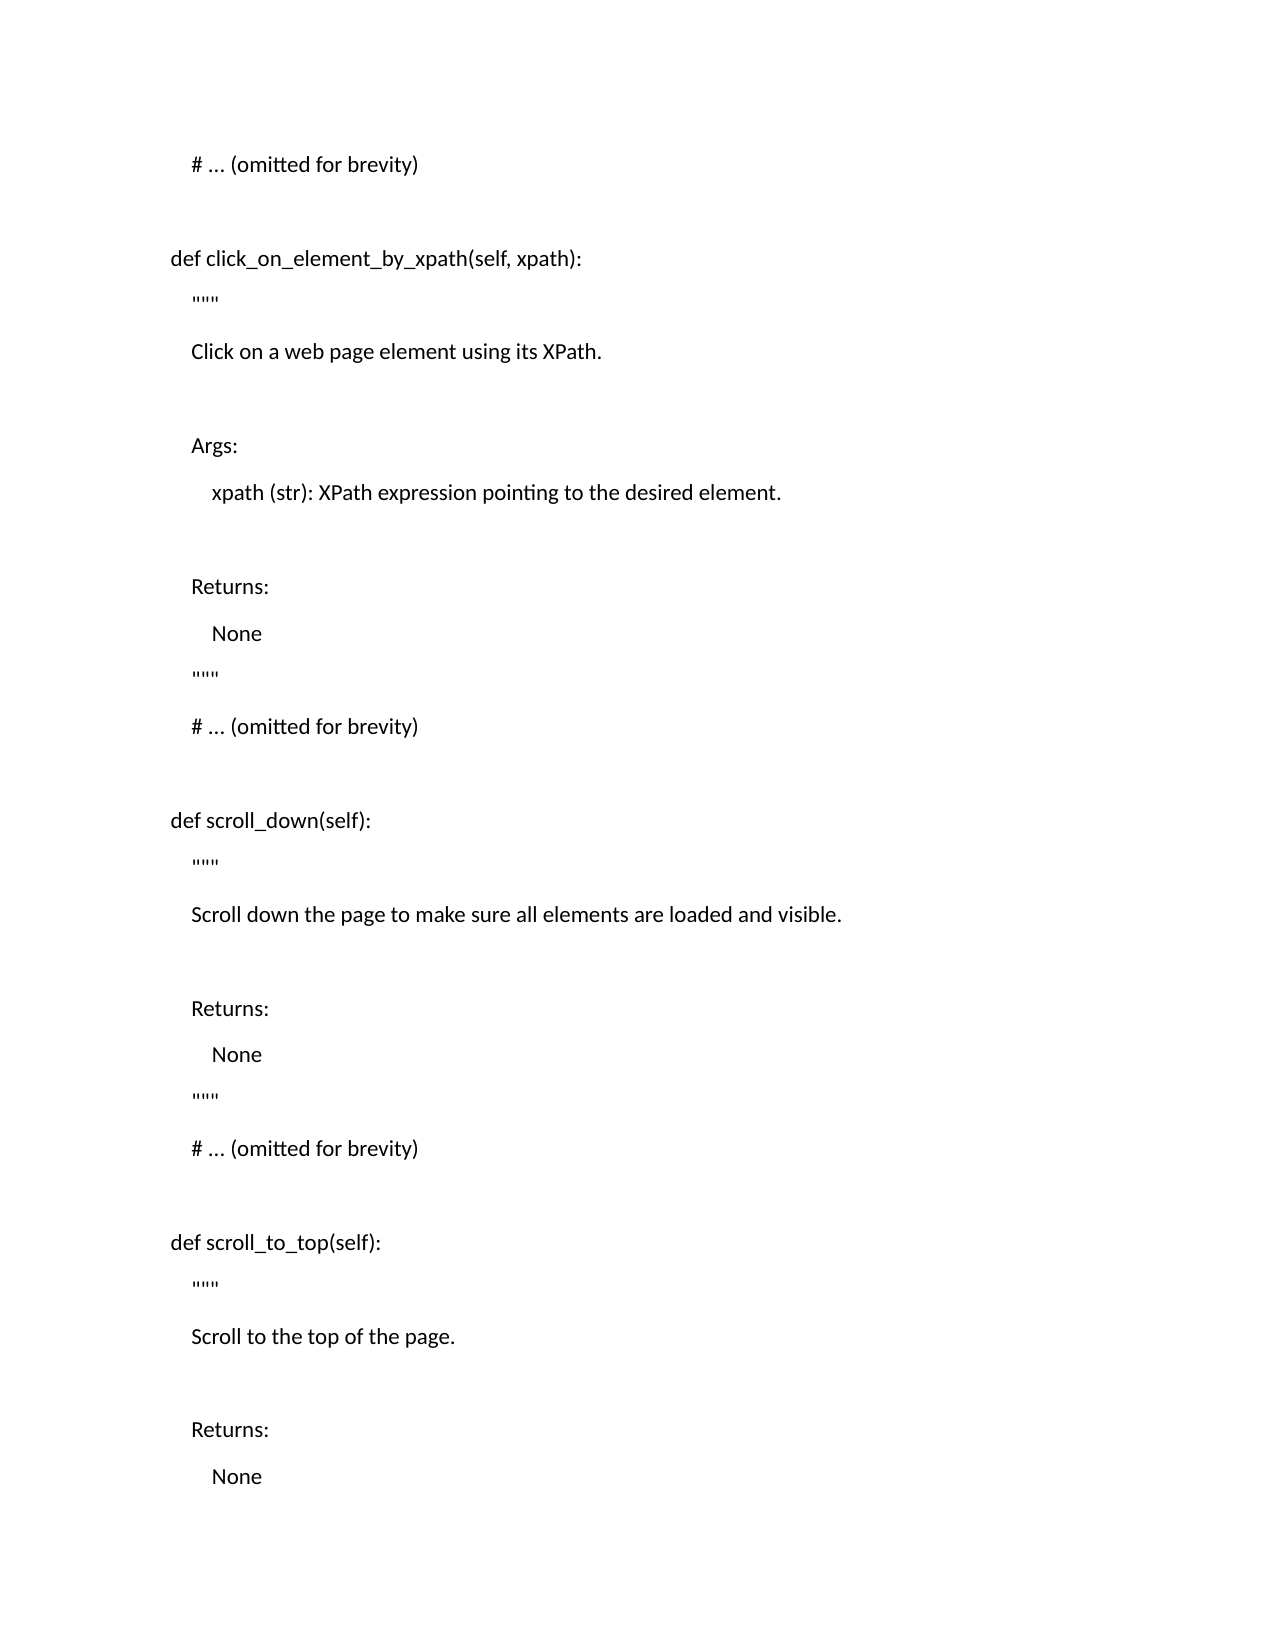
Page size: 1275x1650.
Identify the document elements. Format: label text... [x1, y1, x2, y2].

text """ [150, 291, 1125, 319]
text def scroll_down(self): [150, 806, 1125, 834]
text # ... (omitted for brevity) [150, 150, 1125, 178]
text None [150, 1462, 1125, 1491]
text Scroll down the page to make sure all elements are loaded and visible. [150, 900, 1125, 928]
text """ [150, 853, 1125, 881]
text Args: [150, 431, 1125, 459]
text Click on a web page element using its XPath. [150, 337, 1125, 366]
text Returns: [150, 994, 1125, 1022]
text """ [150, 1087, 1125, 1116]
text """ [150, 1275, 1125, 1303]
text """ [150, 666, 1125, 694]
text # ... (omitted for brevity) [150, 712, 1125, 741]
text None [150, 1041, 1125, 1069]
text None [150, 619, 1125, 647]
text Scroll to the top of the page. [150, 1322, 1125, 1350]
text def scroll_to_top(self): [150, 1228, 1125, 1256]
text def click_on_element_by_xpath(self, xpath): [150, 244, 1125, 272]
text Returns: [150, 572, 1125, 600]
text xpath (str): XPath expression pointing to the desired element. [150, 478, 1125, 506]
text Returns: [150, 1416, 1125, 1444]
text # ... (omitted for brevity) [150, 1134, 1125, 1162]
